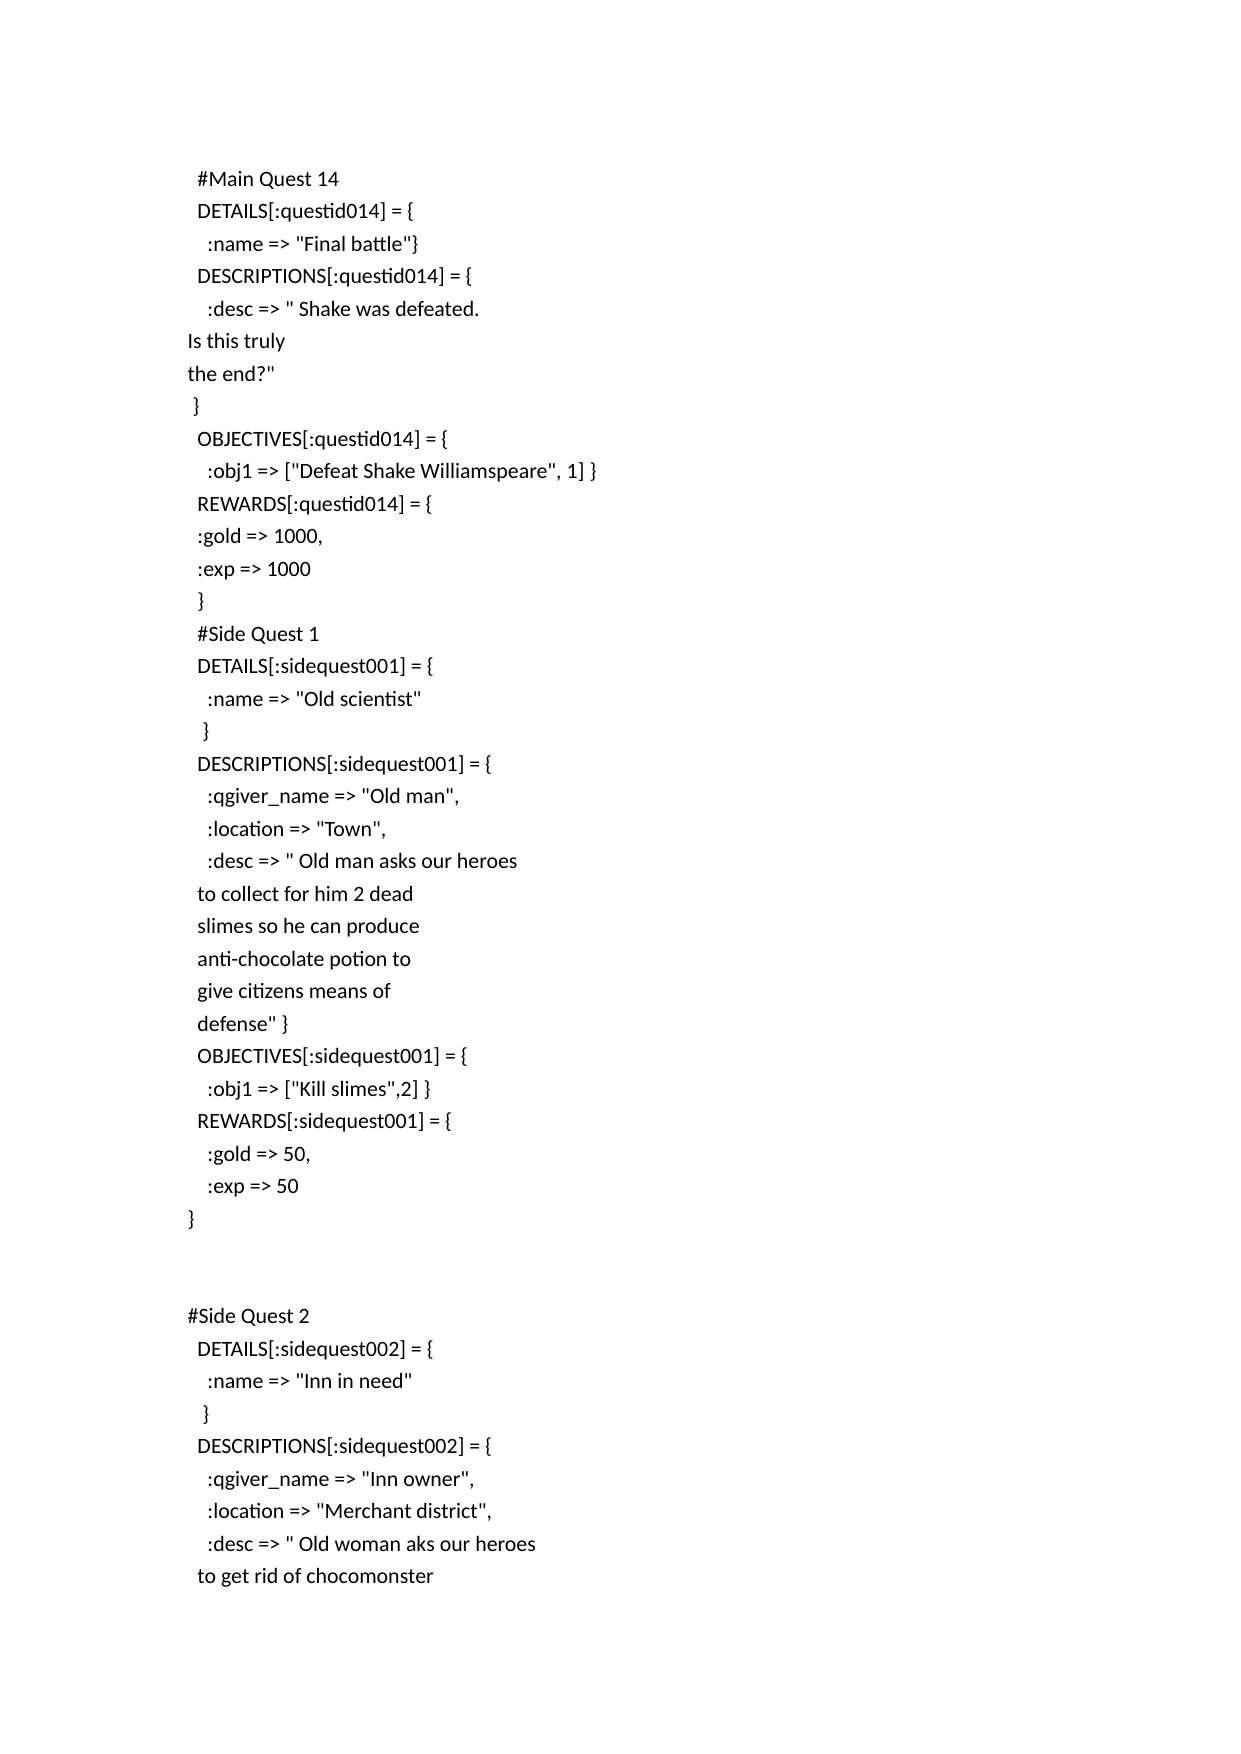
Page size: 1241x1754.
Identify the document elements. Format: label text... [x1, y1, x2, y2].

text :qgiver_name => "Inn owner", [187, 1462, 1053, 1494]
text give citizens means of [187, 974, 1053, 1007]
text } [187, 389, 1053, 422]
text DESCRIPTIONS[:sidequest002] = { [187, 1429, 1053, 1462]
text Is this truly [187, 324, 1053, 357]
text } [187, 1397, 1053, 1429]
text DESCRIPTIONS[:sidequest001] = { [187, 747, 1053, 779]
text #Side Quest 2 [187, 1299, 1053, 1332]
text DETAILS[:sidequest001] = { [187, 649, 1053, 682]
text :location => "Town", [187, 812, 1053, 844]
text } [187, 714, 1053, 747]
text :desc => " Shake was defeated. [187, 292, 1053, 324]
text OBJECTIVES[:questid014] = { [187, 422, 1053, 454]
text the end?" [187, 357, 1053, 389]
text :name => "Inn in need" [187, 1364, 1053, 1397]
text :location => "Merchant district", [187, 1494, 1053, 1527]
text REWARDS[:questid014] = { [187, 487, 1053, 519]
text to get rid of chocomonster [187, 1559, 1053, 1592]
text :desc => " Old woman aks our heroes [187, 1527, 1053, 1559]
text OBJECTIVES[:sidequest001] = { [187, 1039, 1053, 1072]
text REWARDS[:sidequest001] = { [187, 1104, 1053, 1137]
text :gold => 1000, [187, 519, 1053, 552]
text #Main Quest 14 [187, 162, 1053, 194]
text to collect for him 2 dead [187, 877, 1053, 909]
text :exp => 50 [187, 1169, 1053, 1202]
text :obj1 => ["Defeat Shake Williamspeare", 1] } [187, 454, 1053, 487]
text :qgiver_name => "Old man", [187, 779, 1053, 812]
text DETAILS[:questid014] = { [187, 194, 1053, 227]
text :exp => 1000 [187, 552, 1053, 584]
text } [187, 1202, 1053, 1234]
text anti-chocolate potion to [187, 942, 1053, 974]
text DESCRIPTIONS[:questid014] = { [187, 259, 1053, 292]
text :obj1 => ["Kill slimes",2] } [187, 1072, 1053, 1104]
text #Side Quest 1 [187, 617, 1053, 649]
text defense" } [187, 1007, 1053, 1039]
text :desc => " Old man asks our heroes [187, 844, 1053, 877]
text slimes so he can produce [187, 909, 1053, 942]
text :gold => 50, [187, 1137, 1053, 1169]
text } [187, 584, 1053, 617]
text :name => "Old scientist" [187, 682, 1053, 714]
text DETAILS[:sidequest002] = { [187, 1332, 1053, 1364]
text :name => "Final battle"} [187, 227, 1053, 259]
